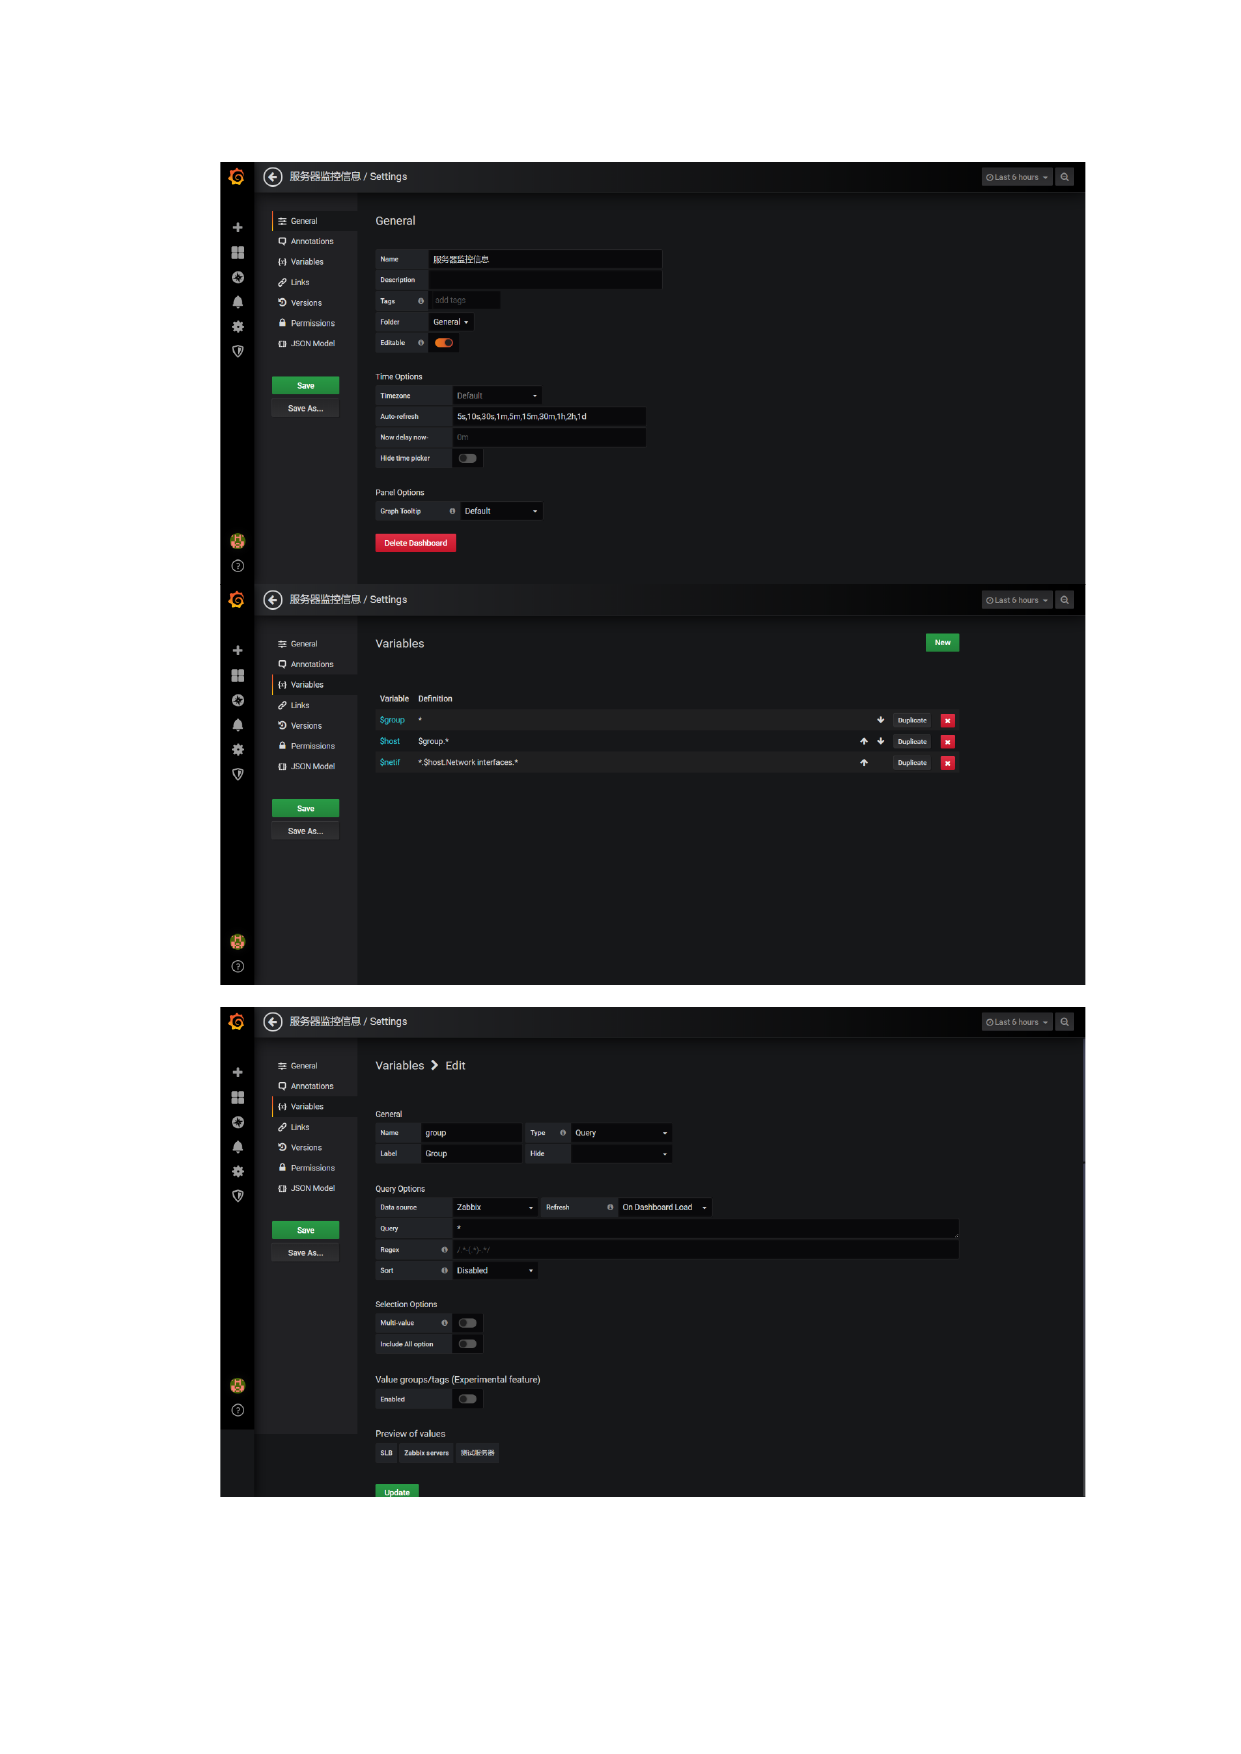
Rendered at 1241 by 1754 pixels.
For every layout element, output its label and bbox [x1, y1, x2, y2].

picture [220, 162, 1086, 985]
picture [220, 1007, 1086, 1497]
